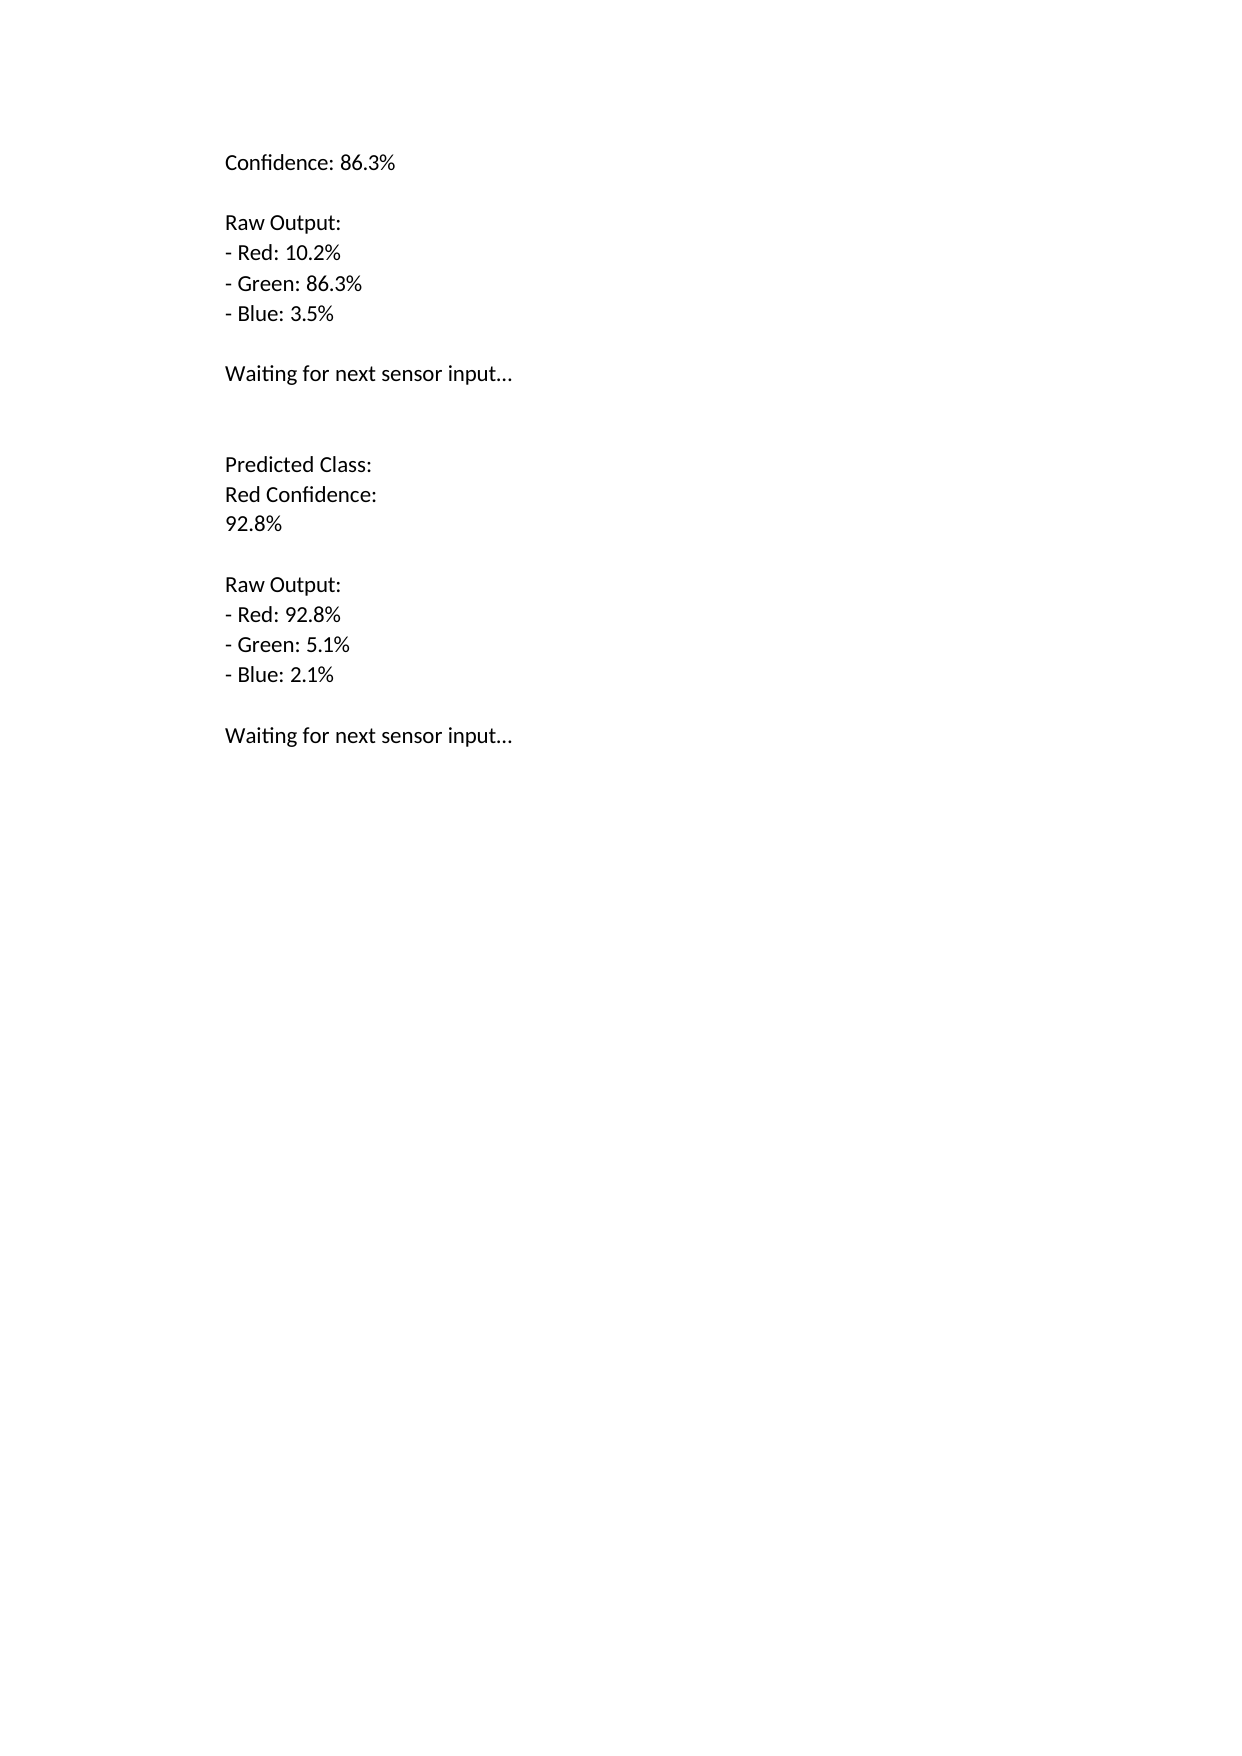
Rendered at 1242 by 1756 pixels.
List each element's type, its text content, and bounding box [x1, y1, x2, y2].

text Waiting for next sensor input... [225, 359, 1197, 387]
text - Green: 86.3% [225, 269, 1197, 297]
text Raw Output: [225, 570, 1197, 598]
text Confidence: 86.3% [225, 148, 1197, 176]
text - Blue: 2.1% [225, 660, 1197, 688]
text Waiting for next sensor input... [225, 721, 1197, 749]
text Predicted Class: Red Confidence: 92.8% [225, 451, 412, 537]
text - Green: 5.1% [225, 630, 1197, 658]
text - Red: 10.2% [225, 238, 1197, 267]
text Raw Output: [225, 208, 1197, 236]
text - Blue: 3.5% [225, 299, 1197, 327]
text - Red: 92.8% [225, 600, 1197, 628]
